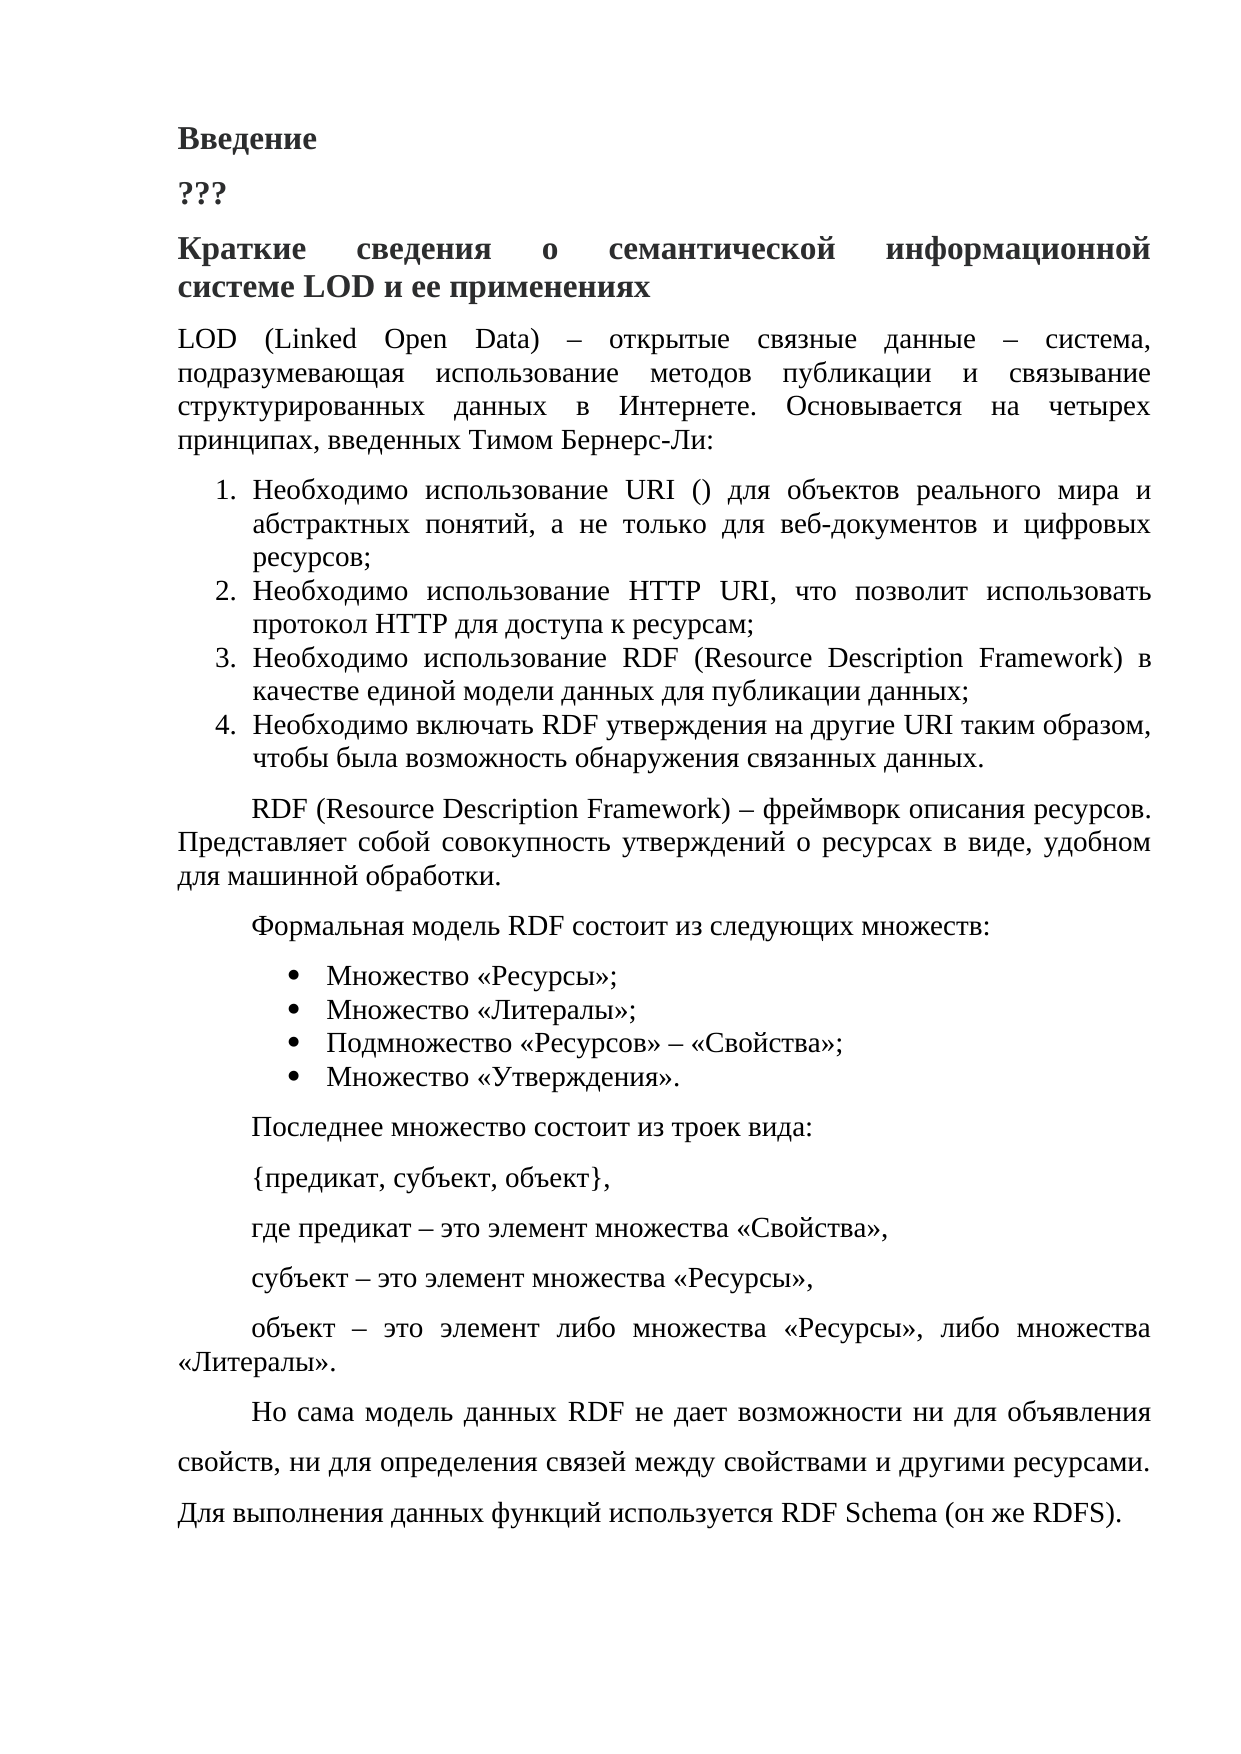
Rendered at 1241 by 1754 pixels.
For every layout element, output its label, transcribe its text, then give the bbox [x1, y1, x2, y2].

list Необходимо использование RDF (Resource Description Framework) в качестве единой модели данных для публикации данных; [215, 640, 1152, 707]
text RDF (Resource Description Framework) – фреймворк описания ресурсов. Представляет собой совокупность утверждений о ресурсах в виде, удобном для машинной обработки. [177, 791, 1152, 891]
list Необходимо использование URI () для объектов реального мира и абстрактных понятий, а не только для веб-документов и цифровых ресурсов; [215, 472, 1152, 573]
list Множество «Утверждения». [288, 1059, 1152, 1093]
text Но сама модель данных RDF не дает возможности ни для объявления свойств, ни для определения связей между свойствами и другими ресурсами. Для выполнения данных функций используется RDF Schema (он же RDFS). [177, 1394, 1152, 1528]
text где предикат – это элемент множества «Свойства», [177, 1210, 1152, 1243]
text LOD (Linked Open Data) – открытые связные данные – система, подразумевающая использование методов публикации и связывание структурированных данных в Интернете. Основывается на четырех принципах, введенных Тимом Бернерс-Ли: [177, 321, 1152, 456]
text Введение [177, 118, 1152, 156]
list Необходимо использование HTTP URI, что позволит использовать протокол HTTP для доступа к ресурсам; [215, 573, 1152, 640]
text {предикат, субъект, объект}, [177, 1160, 1152, 1193]
list Множество «Ресурсы»; [288, 958, 1152, 992]
list Множество «Литералы»; [288, 992, 1152, 1026]
text субъект – это элемент множества «Ресурсы», [177, 1260, 1152, 1294]
list Необходимо включать RDF утверждения на другие URI таким образом, чтобы была возможность обнаружения связанных данных. [215, 707, 1152, 774]
text Краткие сведения о семантической информационной системе LOD и ее применениях [177, 228, 1152, 305]
text ??? [177, 173, 1152, 211]
list Подмножество «Ресурсов» – «Свойства»; [288, 1026, 1152, 1059]
text Формальная модель RDF состоит из следующих множеств: [177, 908, 1152, 942]
text объект – это элемент либо множества «Ресурсы», либо множества «Литералы». [177, 1310, 1152, 1377]
text Последнее множество состоит из троек вида: [177, 1109, 1152, 1143]
